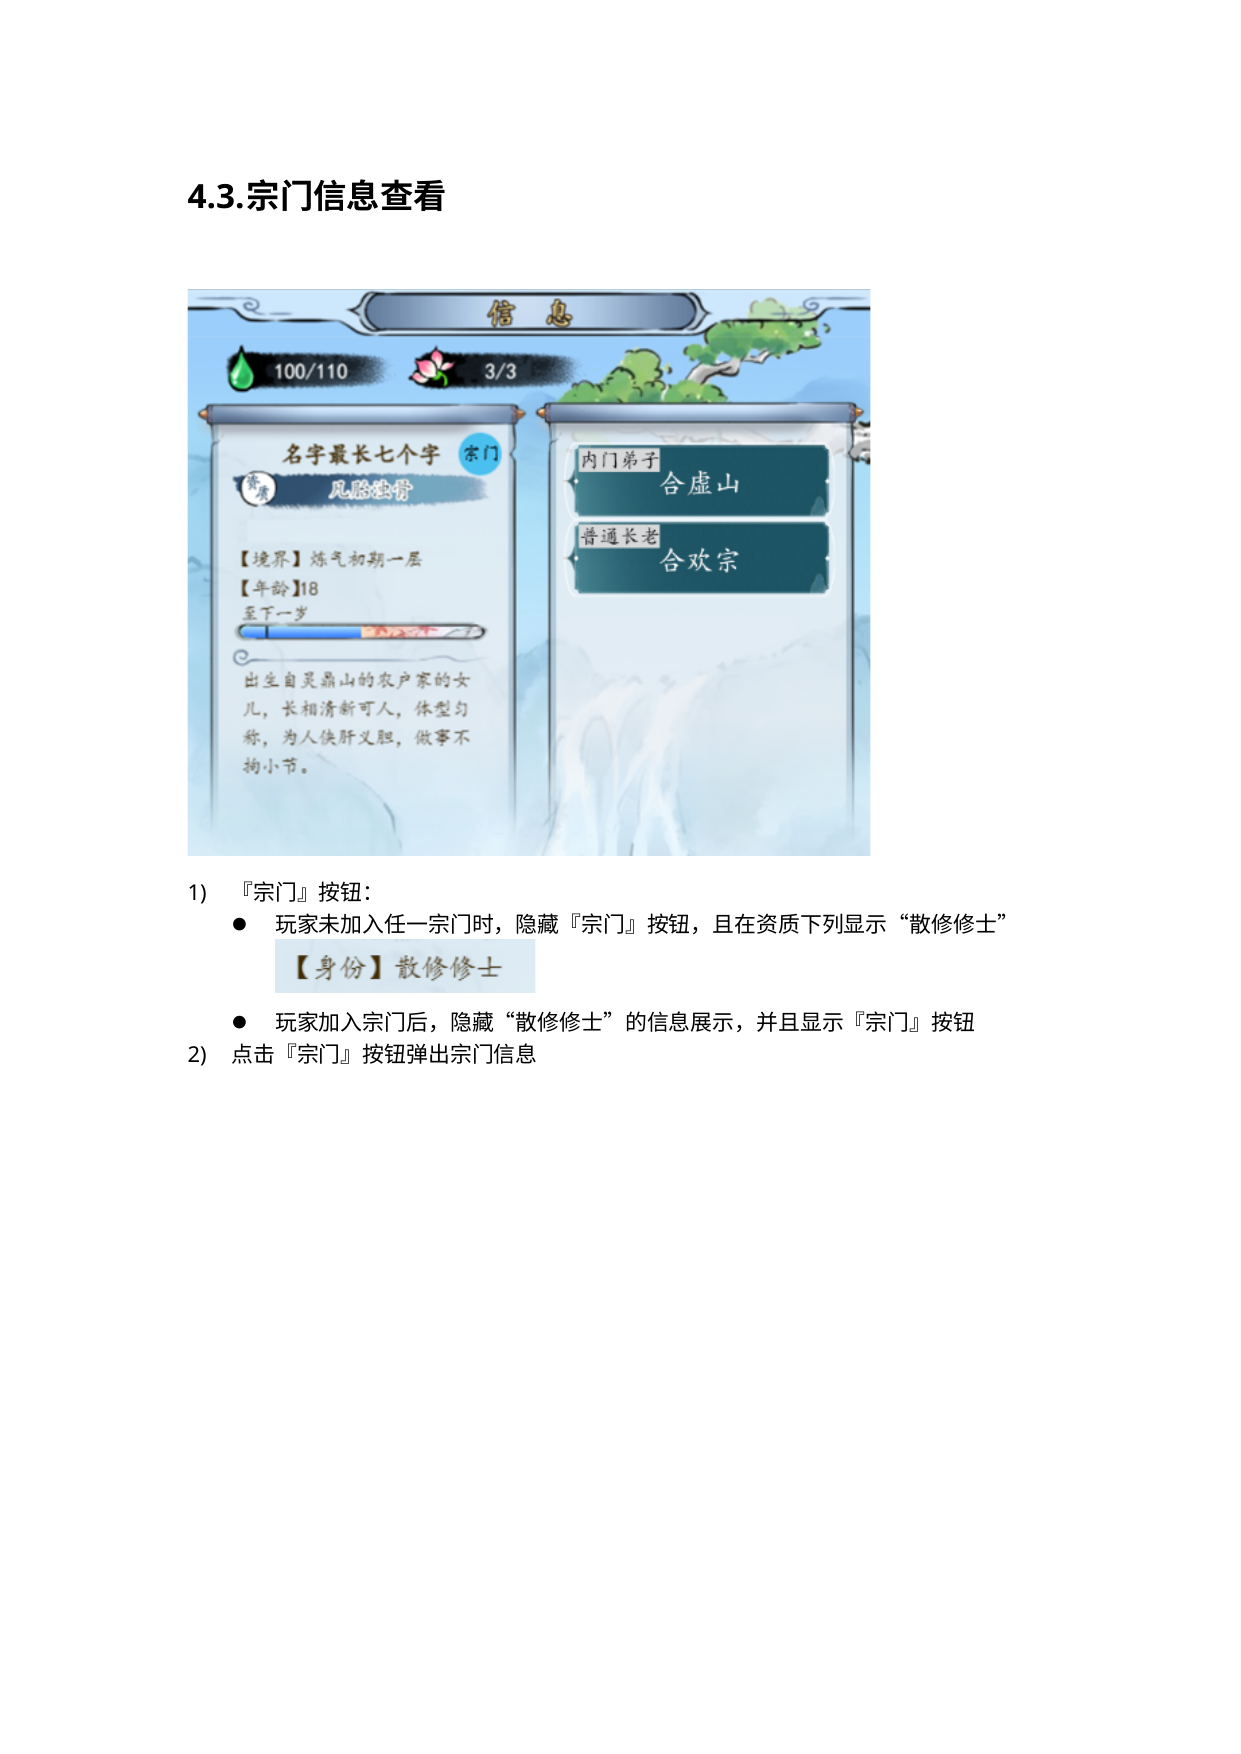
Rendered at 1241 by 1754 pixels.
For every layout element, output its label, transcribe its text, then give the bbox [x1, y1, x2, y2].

picture [275, 939, 536, 993]
list 『宗门』按钮： [187, 874, 1053, 907]
subtitle 宗门信息查看 [187, 162, 1053, 227]
list 点击『宗门』按钮弹出宗门信息 [187, 1037, 1053, 1069]
list 玩家加入宗门后，隐藏“散修修士”的信息展示，并且显示『宗门』按钮 [231, 1004, 1053, 1037]
picture [187, 289, 871, 856]
list 玩家未加入任一宗门时，隐藏『宗门』按钮，且在资质下列显示“散修修士” [231, 907, 1053, 939]
